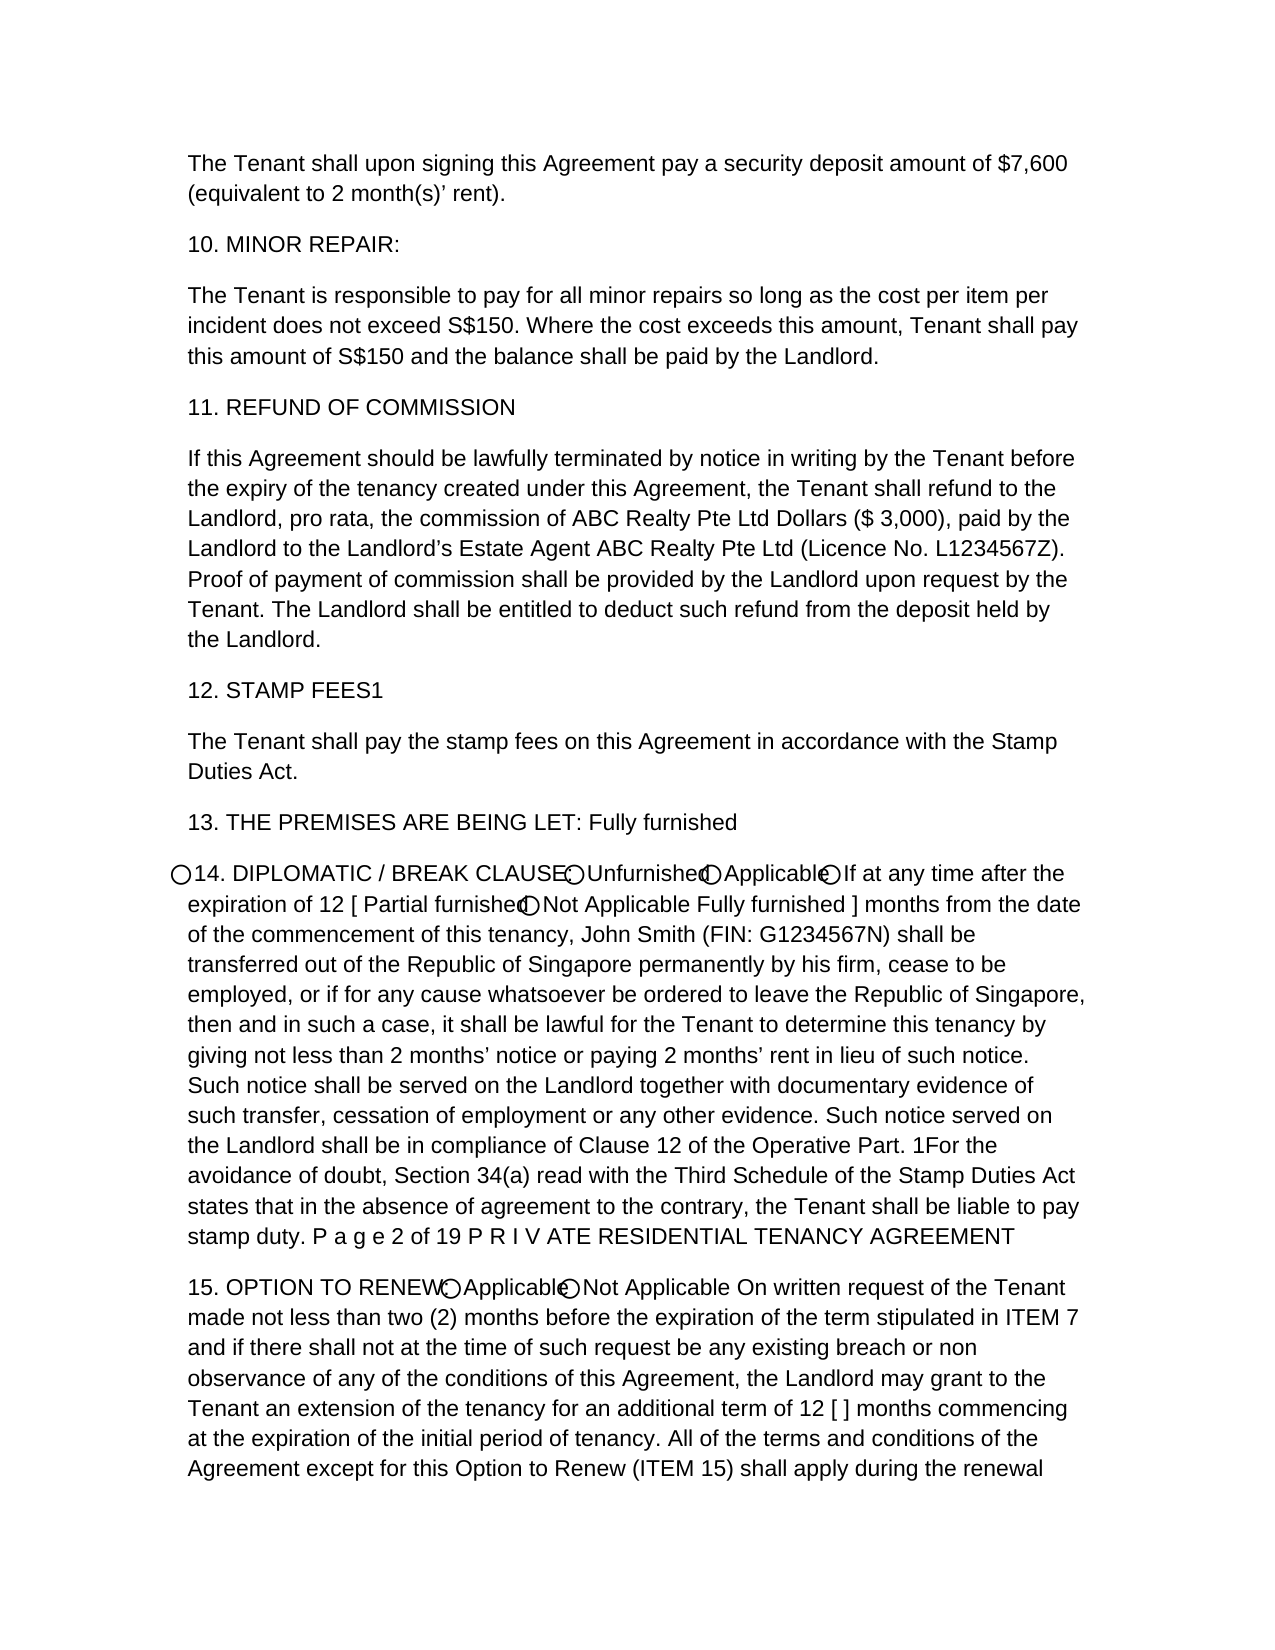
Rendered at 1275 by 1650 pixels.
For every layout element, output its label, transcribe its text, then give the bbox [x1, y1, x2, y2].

text 13. THE PREMISES ARE BEING LET: Fully furnished [187, 809, 1087, 836]
text 10. MINOR REPAIR: [187, 231, 1087, 258]
text If this Agreement should be lawfully terminated by notice in writing by the Tenant before the expiry of the tenancy created under this Agreement, the Tenant shall refund to the Landlord, pro rata, the commission of ABC Realty Pte Ltd Dollars ($ 3,000), paid by the Landlord to the Landlord’s Estate Agent ABC Realty Pte Ltd (Licence No. L1234567Z). Proof of payment of commission shall be provided by the Landlord upon request by the Tenant. The Landlord shall be entitled to deduct such refund from the deposit held by the Landlord. [187, 445, 1087, 652]
text The Tenant is responsible to pay for all minor repairs so long as the cost per item per incident does not exceed S$150. Where the cost exceeds this amount, Tenant shall pay this amount of S$150 and the balance shall be paid by the Landlord. [187, 282, 1087, 369]
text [187, 1274, 1087, 1482]
text 11. REFUND OF COMMISSION [187, 394, 1087, 420]
text 12. STAMP FEES1 [187, 677, 1087, 703]
text ⃝ 14. DIPLOMATIC / BREAK CLAUSE: ⃝ Unfurnished ⃝ Applicable ⃝ If at any time after the expiration of 12 [ Partial furnished ⃝ Not Applicable Fully furnished ] months from the date of the commencement of this tenancy, John Smith (FIN: G1234567N) shall be transferred out of the Republic of Singapore permanently by his firm, cease to be employed, or if for any cause whatsoever be ordered to leave the Republic of Singapore, then and in such a case, it shall be lawful for the Tenant to determine this tenancy by giving not less than 2 months’ notice or paying 2 months’ rent in lieu of such notice. Such notice shall be served on the Landlord together with documentary evidence of such transfer, cessation of employment or any other evidence. Such notice served on the Landlord shall be in compliance of Clause 12 of the Operative Part. 1For the avoidance of doubt, Section 34(a) read with the Third Schedule of the Stamp Duties Act states that in the absence of agreement to the contrary, the Tenant shall be liable to pay stamp duty. P a g e 2 of 19 P R I V ATE RESIDENTIAL TENANCY AGREEMENT [187, 860, 1087, 1249]
text The Tenant shall upon signing this Agreement pay a security deposit amount of $7,600 (equivalent to 2 month(s)’ rent). [187, 150, 1087, 207]
text The Tenant shall pay the stamp fees on this Agreement in accordance with the Stamp Duties Act. [187, 728, 1087, 785]
